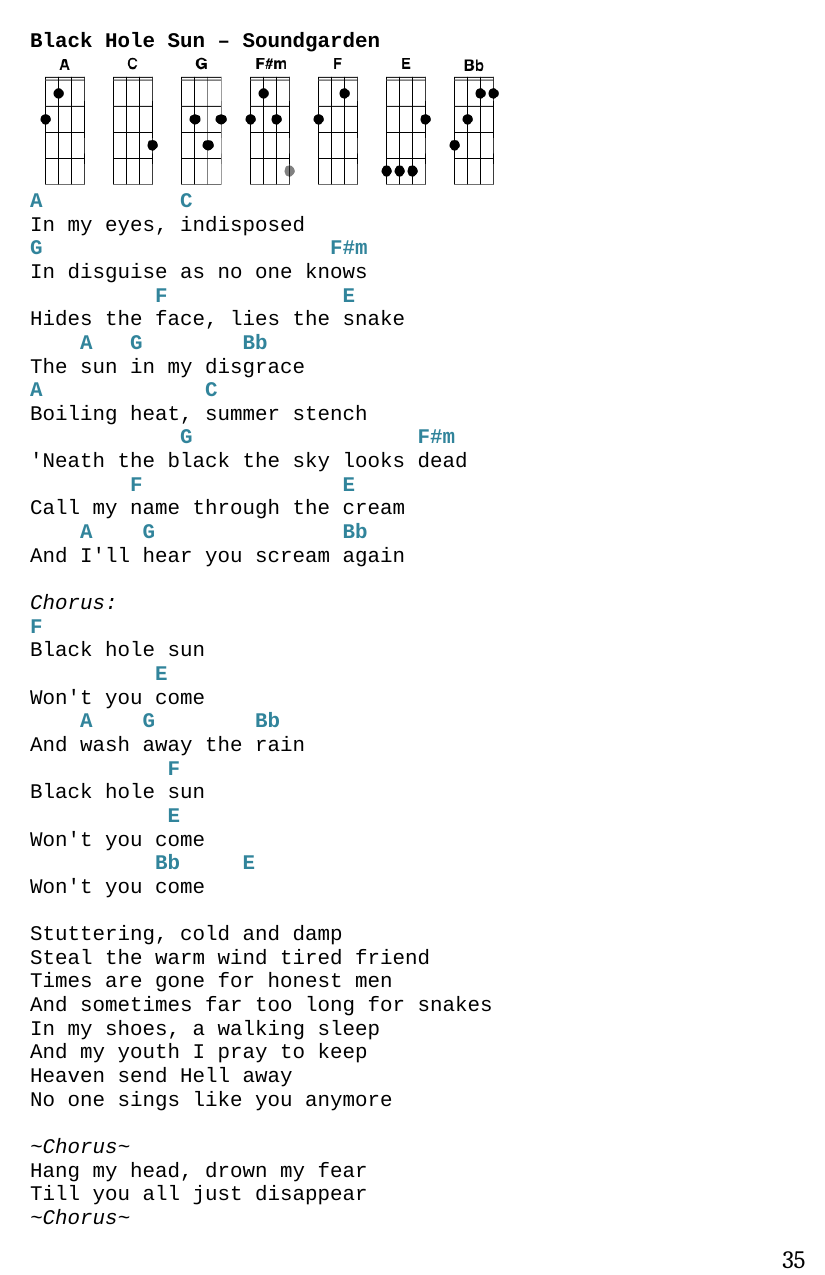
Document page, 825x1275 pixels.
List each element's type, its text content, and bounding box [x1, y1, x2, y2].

text F [30, 616, 806, 639]
text Chorus: [30, 592, 806, 616]
text F E [30, 474, 806, 497]
text Stuttering, cold and damp [30, 923, 806, 947]
text Boiling heat, summer stench [30, 403, 806, 427]
text And I'll hear you scream again [30, 545, 806, 568]
text In disguise as no one knows [30, 261, 806, 285]
picture [30, 53, 508, 191]
text Black hole sun [30, 639, 806, 663]
text A G Bb [30, 521, 806, 545]
text Won't you come [30, 876, 806, 899]
text Bb E [30, 852, 806, 876]
text Steal the warm wind tired friend [30, 947, 806, 970]
text Won't you come [30, 828, 806, 852]
text ~Chorus~ [30, 1207, 806, 1231]
text Till you all just disappear [30, 1183, 806, 1207]
text A G Bb [30, 332, 806, 356]
text G F#m [30, 427, 806, 450]
text And my youth I pray to keep [30, 1041, 806, 1065]
text F E [30, 285, 806, 308]
text And sometimes far too long for snakes [30, 994, 806, 1018]
text G F#m [30, 237, 806, 261]
text ~Chorus~ [30, 1136, 806, 1159]
text No one sings like you anymore [30, 1089, 806, 1112]
text In my eyes, indisposed [30, 214, 806, 237]
text A G Bb [30, 710, 806, 734]
text Black hole sun [30, 781, 806, 805]
text Heaven send Hell away [30, 1065, 806, 1089]
text In my shoes, a walking sleep [30, 1018, 806, 1041]
text 'Neath the black the sky looks dead [30, 450, 806, 474]
text F [30, 758, 806, 781]
text A C [30, 190, 806, 214]
text E [30, 805, 806, 828]
text The sun in my disgrace [30, 356, 806, 379]
text And wash away the rain [30, 734, 806, 758]
text Won't you come [30, 687, 806, 710]
text E [30, 663, 806, 687]
text A C [30, 379, 806, 403]
text Hang my head, drown my fear [30, 1159, 806, 1183]
text Black Hole Sun – Soundgarden [30, 30, 806, 54]
text Times are gone for honest men [30, 970, 806, 994]
text Call my name through the cream [30, 497, 806, 521]
text Hides the face, lies the snake [30, 308, 806, 332]
